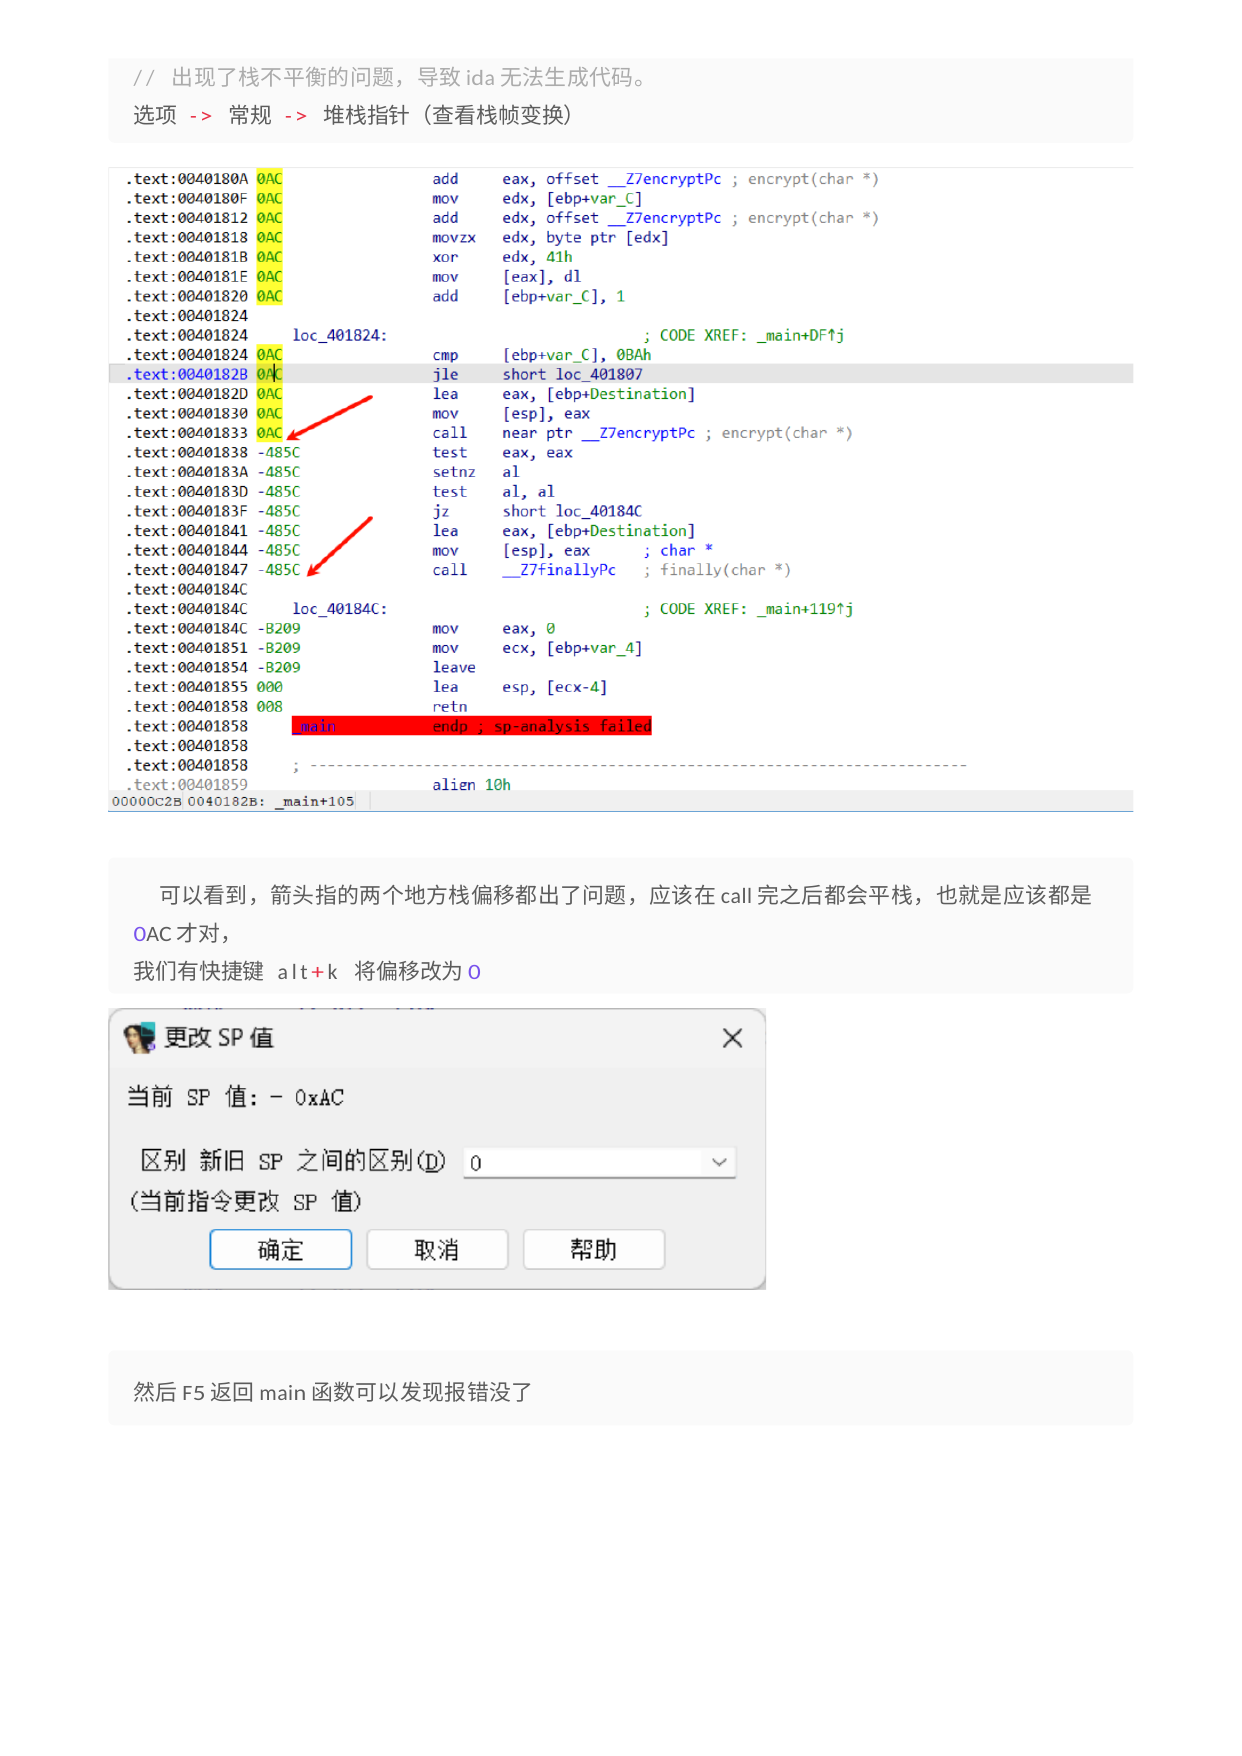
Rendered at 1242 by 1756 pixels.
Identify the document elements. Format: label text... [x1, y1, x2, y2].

text 然后F5返回main函数可以发现报错没了 [133, 1375, 1155, 1407]
picture [108, 1008, 767, 1290]
text // 出现了栈不平衡的问题，导致ida无法生成代码。 选项 -> 常规 -> 堆栈指针（查看栈帧变换） [133, 60, 659, 129]
picture [108, 167, 1134, 812]
text 可以看到，箭头指的两个地方栈偏移都出了问题，应该在call完之后都会平栈，也就是应该都是 0AC才对， [133, 878, 1096, 947]
text 我们有快捷键 alt+k 将偏移改为0 [133, 954, 1155, 985]
